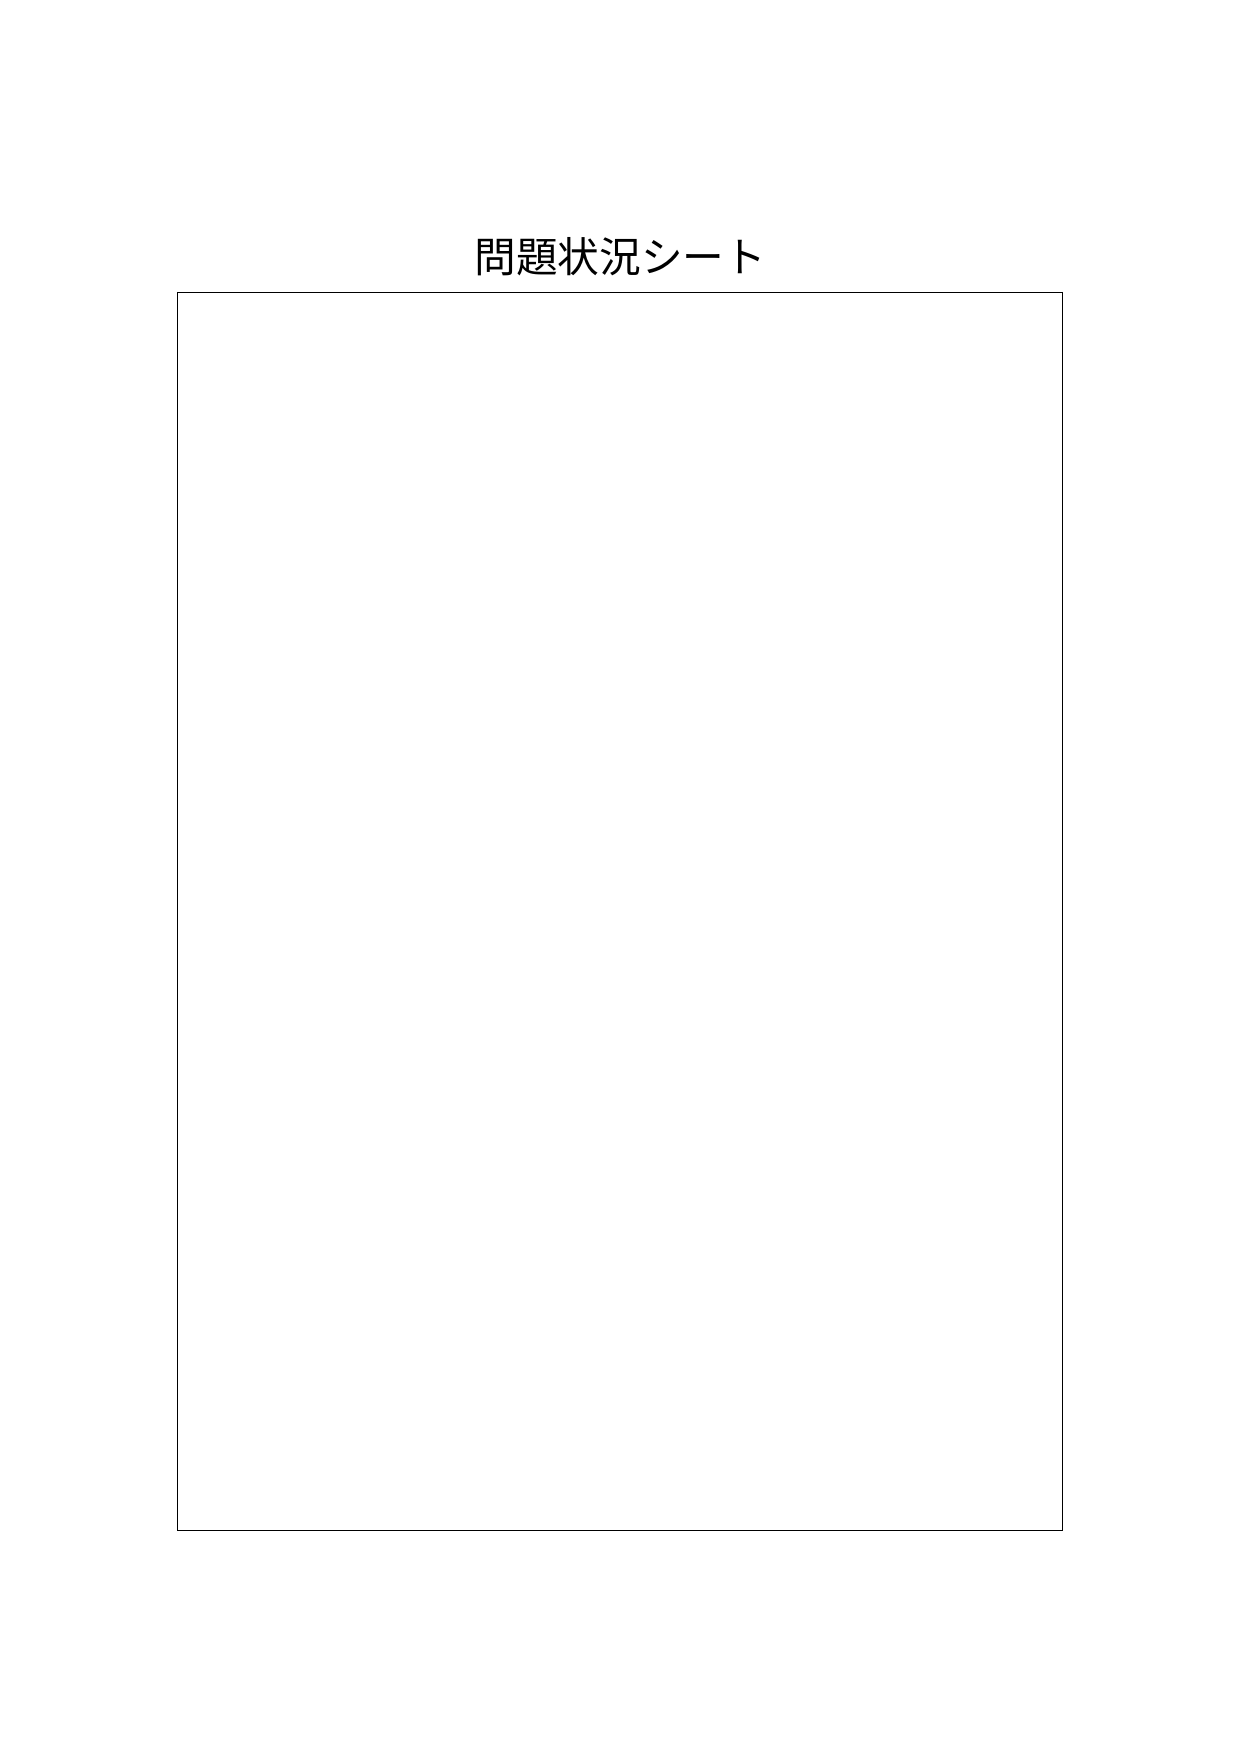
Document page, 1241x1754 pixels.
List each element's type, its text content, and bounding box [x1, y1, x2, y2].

table_header [178, 293, 1062, 1530]
text 問題状況シート [177, 217, 1063, 292]
